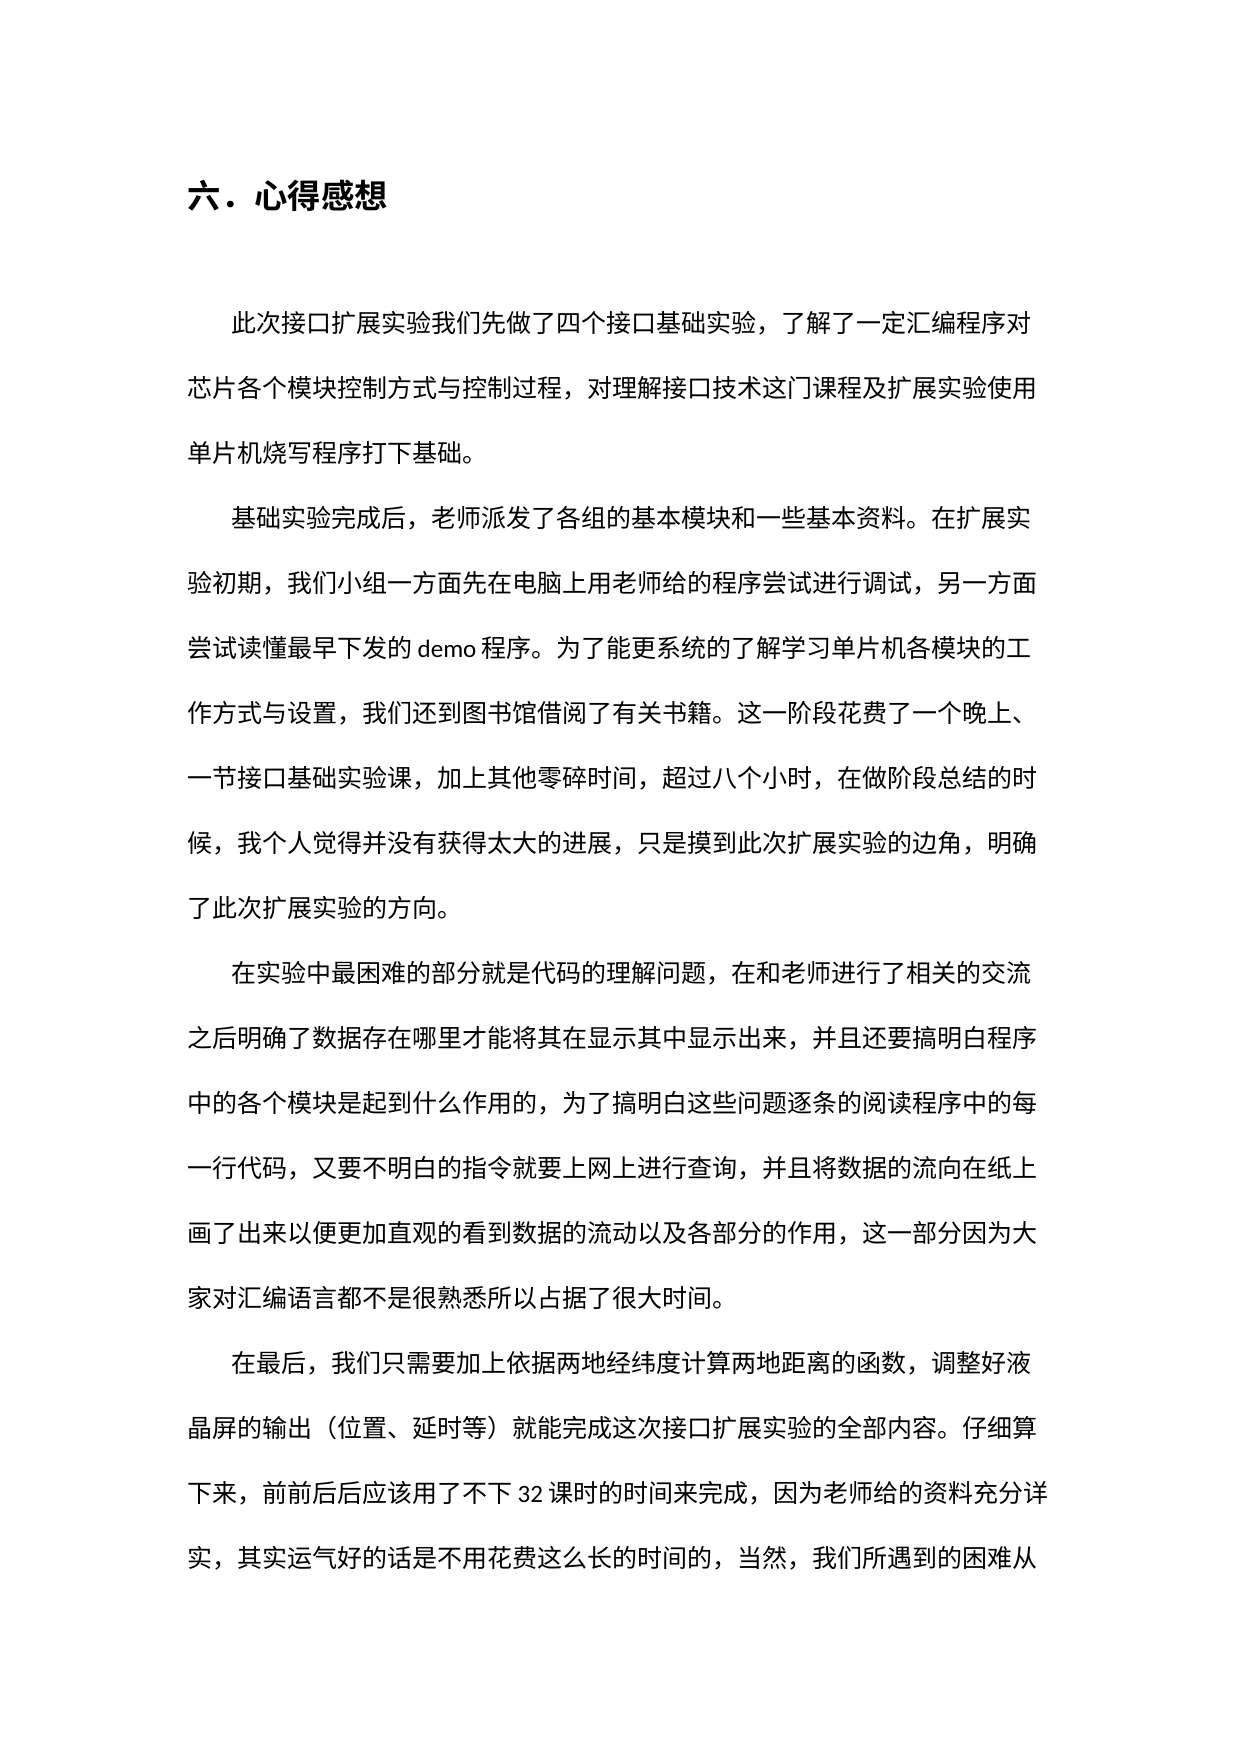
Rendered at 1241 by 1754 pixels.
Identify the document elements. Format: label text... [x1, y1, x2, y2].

subtitle 心得感想 [187, 162, 1053, 227]
text 基础实验完成后，老师派发了各组的基本模块和一些基本资料。在扩展实验初期，我们小组一方面先在电脑上用老师给的程序尝试进行调试，另一方面尝试读懂最早下发的demo程序。为了能更系统的了解学习单片机各模块的工作方式与设置，我们还到图书馆借阅了有关书籍。这一阶段花费了一个晚上、一节接口基础实验课，加上其他零碎时间，超过八个小时，在做阶段总结的时候，我个人觉得并没有获得太大的进展，只是摸到此次扩展实验的边角，明确了此次扩展实验的方向。 [187, 484, 1053, 939]
text 此次接口扩展实验我们先做了四个接口基础实验，了解了一定汇编程序对芯片各个模块控制方式与控制过程，对理解接口技术这门课程及扩展实验使用单片机烧写程序打下基础。 [187, 289, 1053, 484]
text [187, 1329, 1053, 1589]
text 在实验中最困难的部分就是代码的理解问题，在和老师进行了相关的交流之后明确了数据存在哪里才能将其在显示其中显示出来，并且还要搞明白程序中的各个模块是起到什么作用的，为了搞明白这些问题逐条的阅读程序中的每一行代码，又要不明白的指令就要上网上进行查询，并且将数据的流向在纸上画了出来以便更加直观的看到数据的流动以及各部分的作用，这一部分因为大家对汇编语言都不是很熟悉所以占据了很大时间。 [187, 939, 1053, 1329]
